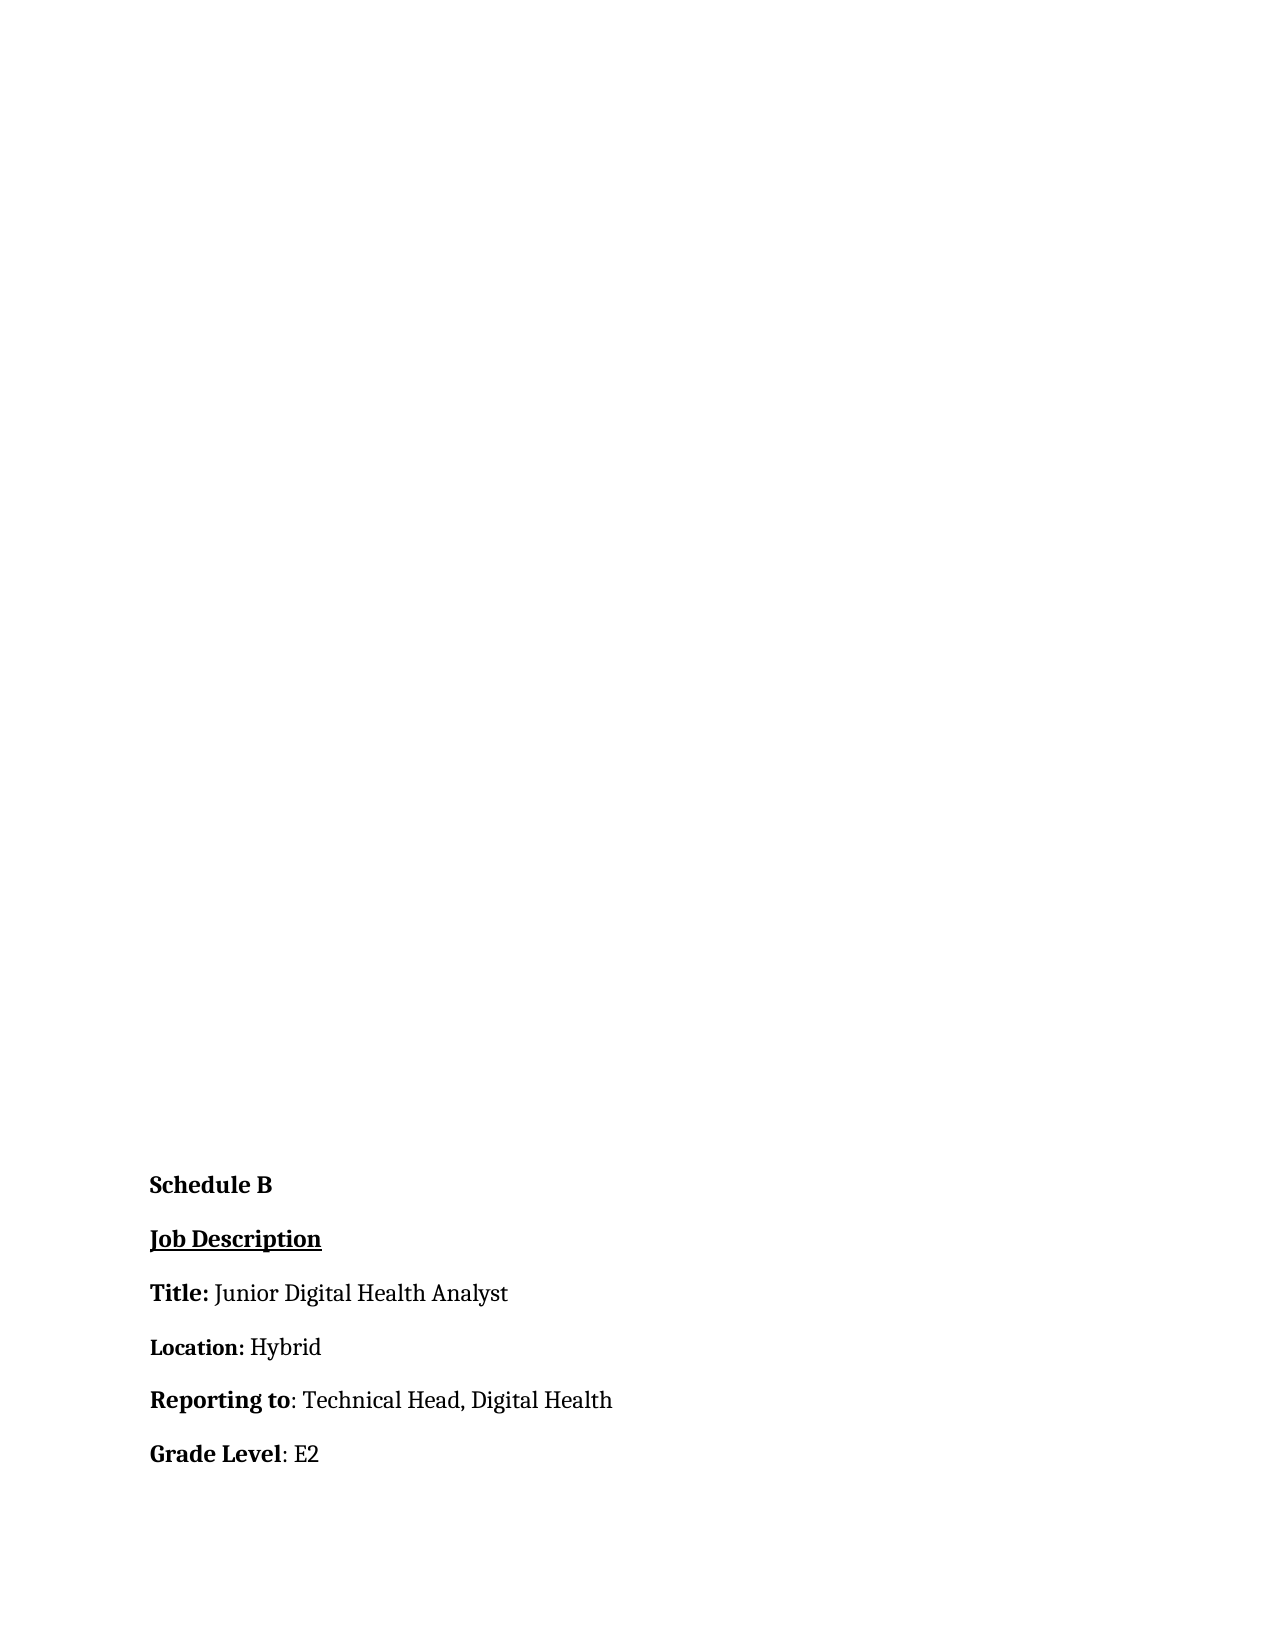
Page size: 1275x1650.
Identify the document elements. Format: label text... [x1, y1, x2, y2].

text Reporting to: Technical Head, Digital Health [150, 1386, 1125, 1415]
text Location: Hybrid [150, 1332, 1125, 1361]
text Grade Level: E2 [150, 1440, 1125, 1469]
text Title: Junior Digital Health Analyst [150, 1278, 1125, 1307]
text Job Description [150, 1225, 1125, 1253]
text Schedule B [150, 1171, 1125, 1199]
